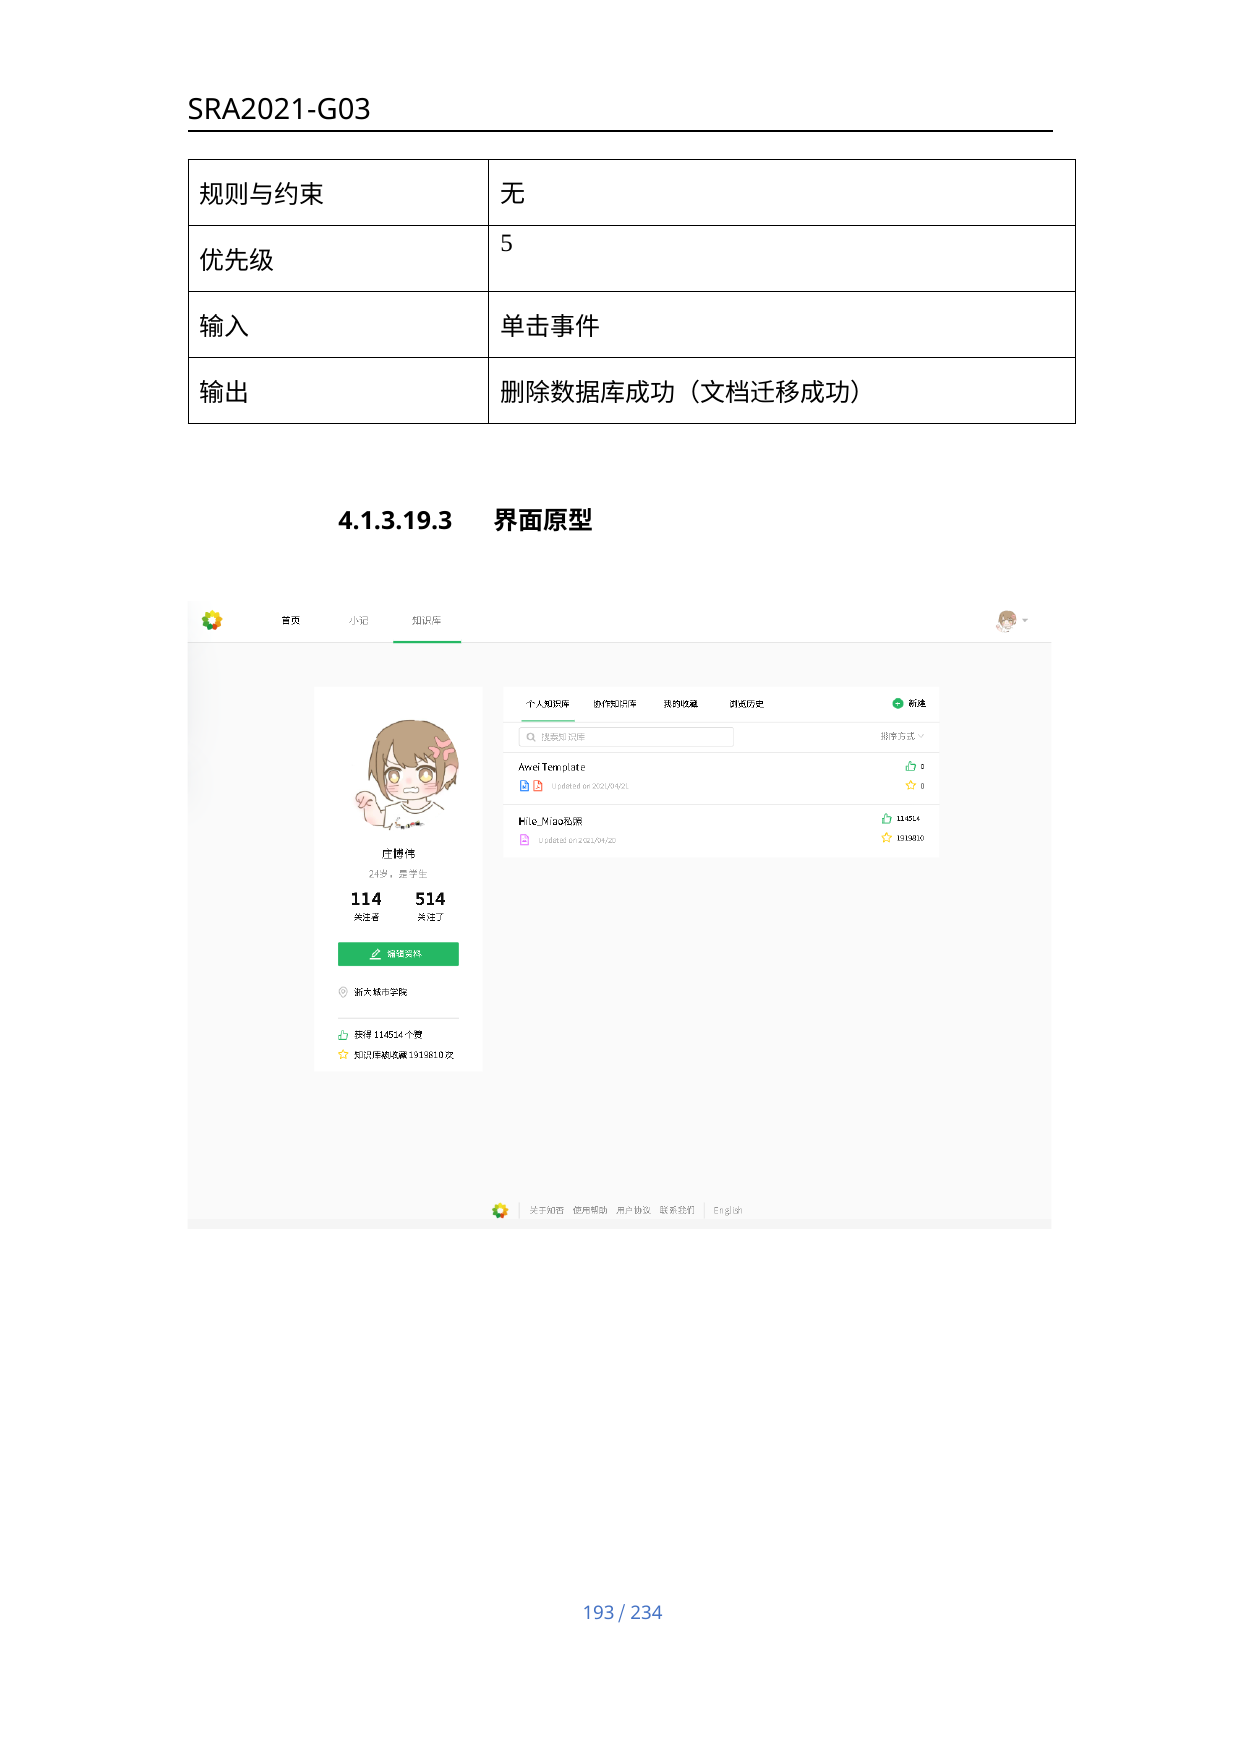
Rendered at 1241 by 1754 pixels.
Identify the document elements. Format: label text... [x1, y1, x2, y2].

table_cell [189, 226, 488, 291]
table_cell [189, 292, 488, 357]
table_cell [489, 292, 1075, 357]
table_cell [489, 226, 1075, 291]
picture [187, 601, 1052, 1229]
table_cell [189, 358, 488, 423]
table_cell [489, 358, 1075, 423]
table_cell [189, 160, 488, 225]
subtitle 界面原型 [187, 486, 1053, 551]
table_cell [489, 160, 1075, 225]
